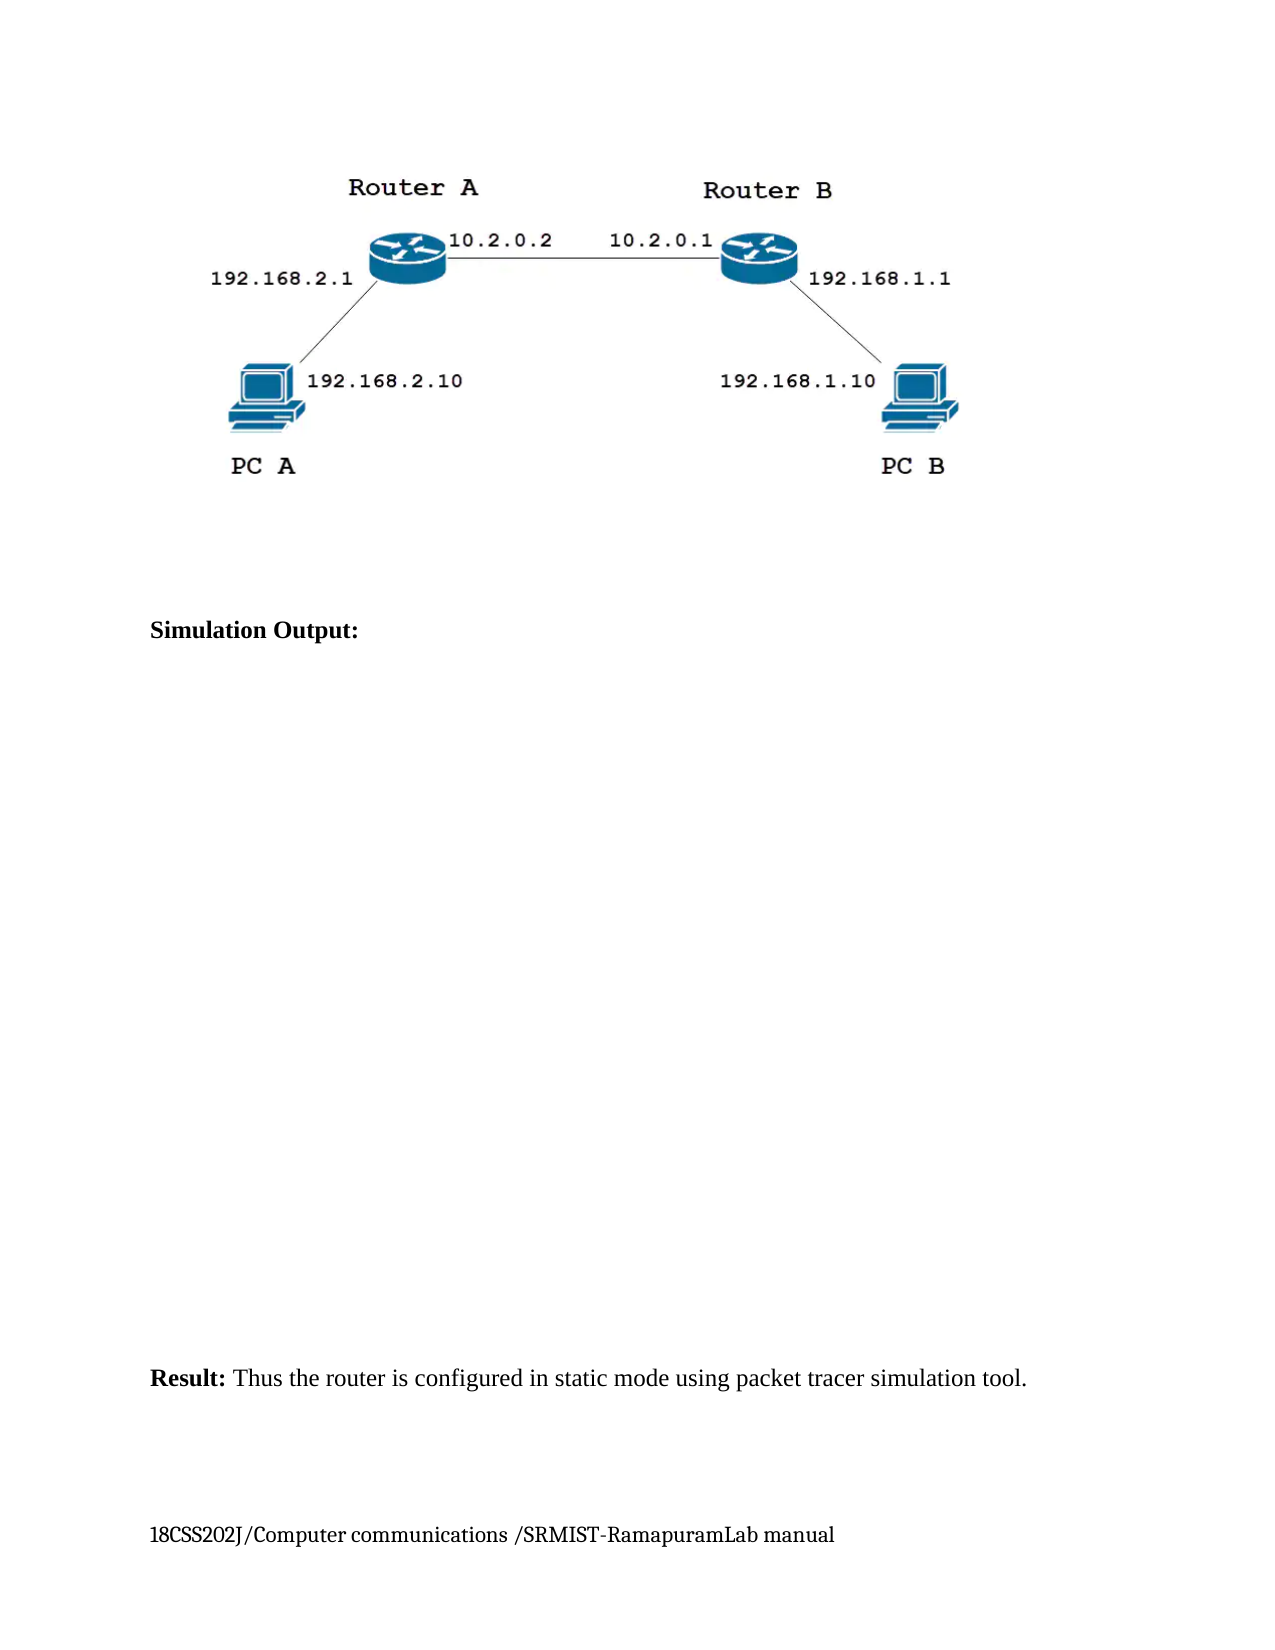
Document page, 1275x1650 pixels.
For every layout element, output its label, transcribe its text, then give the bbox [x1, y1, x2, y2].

text Result: Thus the router is configured in static mode using packet tracer simulation tool. [150, 1363, 1125, 1392]
picture [182, 150, 990, 509]
text Simulation Output: [150, 615, 1125, 644]
